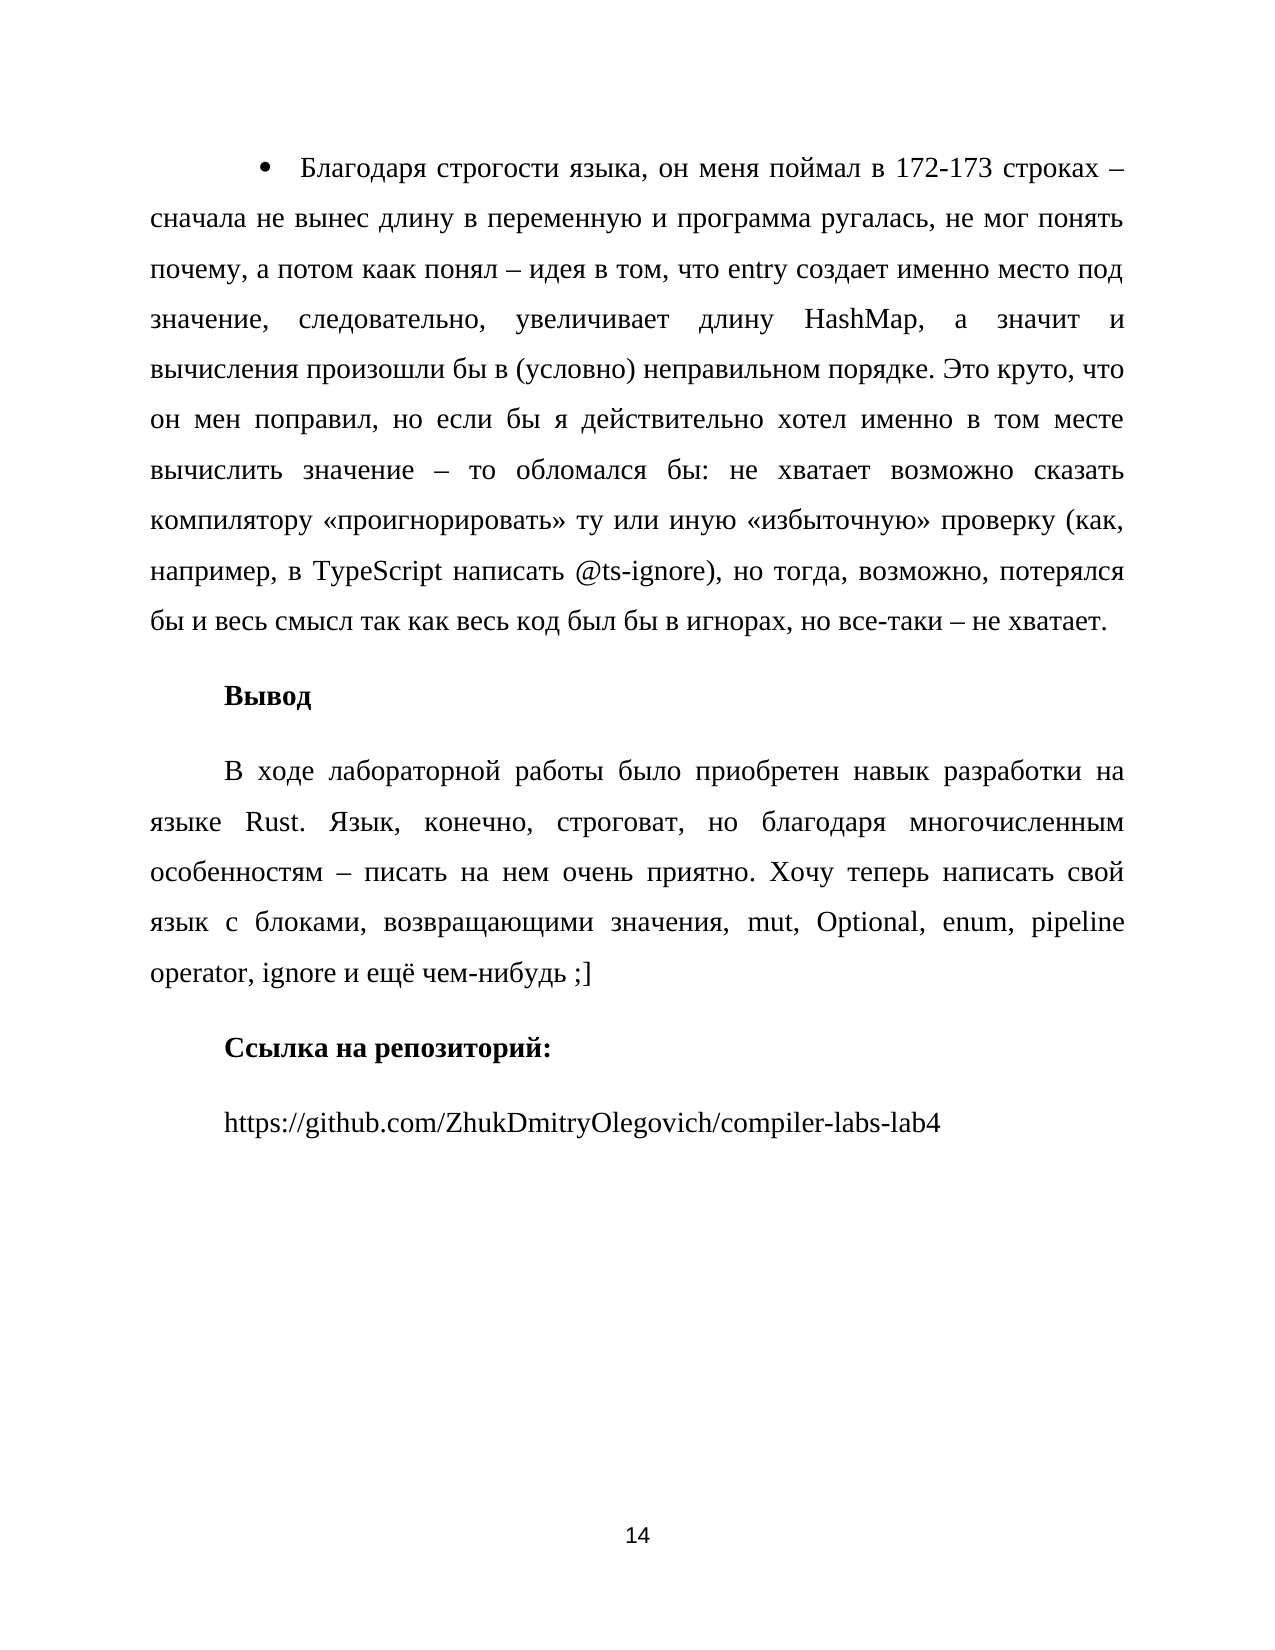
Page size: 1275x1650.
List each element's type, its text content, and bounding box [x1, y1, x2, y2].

text Ссылка на репозиторий: [150, 1030, 1125, 1064]
text https://github.com/ZhukDmitryOlegovich/compiler-labs-lab4 [150, 1105, 1125, 1139]
text Вывод [150, 678, 1125, 712]
list Благодаря строгости языка, он меня поймал в 172-173 строках – сначала не вынес длину в переменную и программа ругалась, не мог понять почему, а потом каак понял – идея в том, что entry создает именно место под значение, следовательно, увеличивает длину HashMap, а значит и вычисления произошли бы в (условно) неправильном порядке. Это круто, что он мен поправил, но если бы я действительно хотел именно в том месте вычислить значение – то обломался бы: не хватает возможно сказать компилятору «проигнорировать» ту или иную «избыточную» проверку (как, например, в TypeScript написать @ts-ignore), но тогда, возможно, потерялся бы и весь смысл так как весь код был бы в игнорах, но все-таки – не хватает. [150, 150, 1125, 636]
text В ходе лабораторной работы было приобретен навык разработки на языке Rust. Язык, конечно, строговат, но благодаря многочисленным особенностям – писать на нем очень приятно. Хочу теперь написать свой язык с блоками, возвращающими значения, mut, Optional, enum, pipeline operator, ignore и ещё чем-нибудь ;] [150, 753, 1125, 988]
